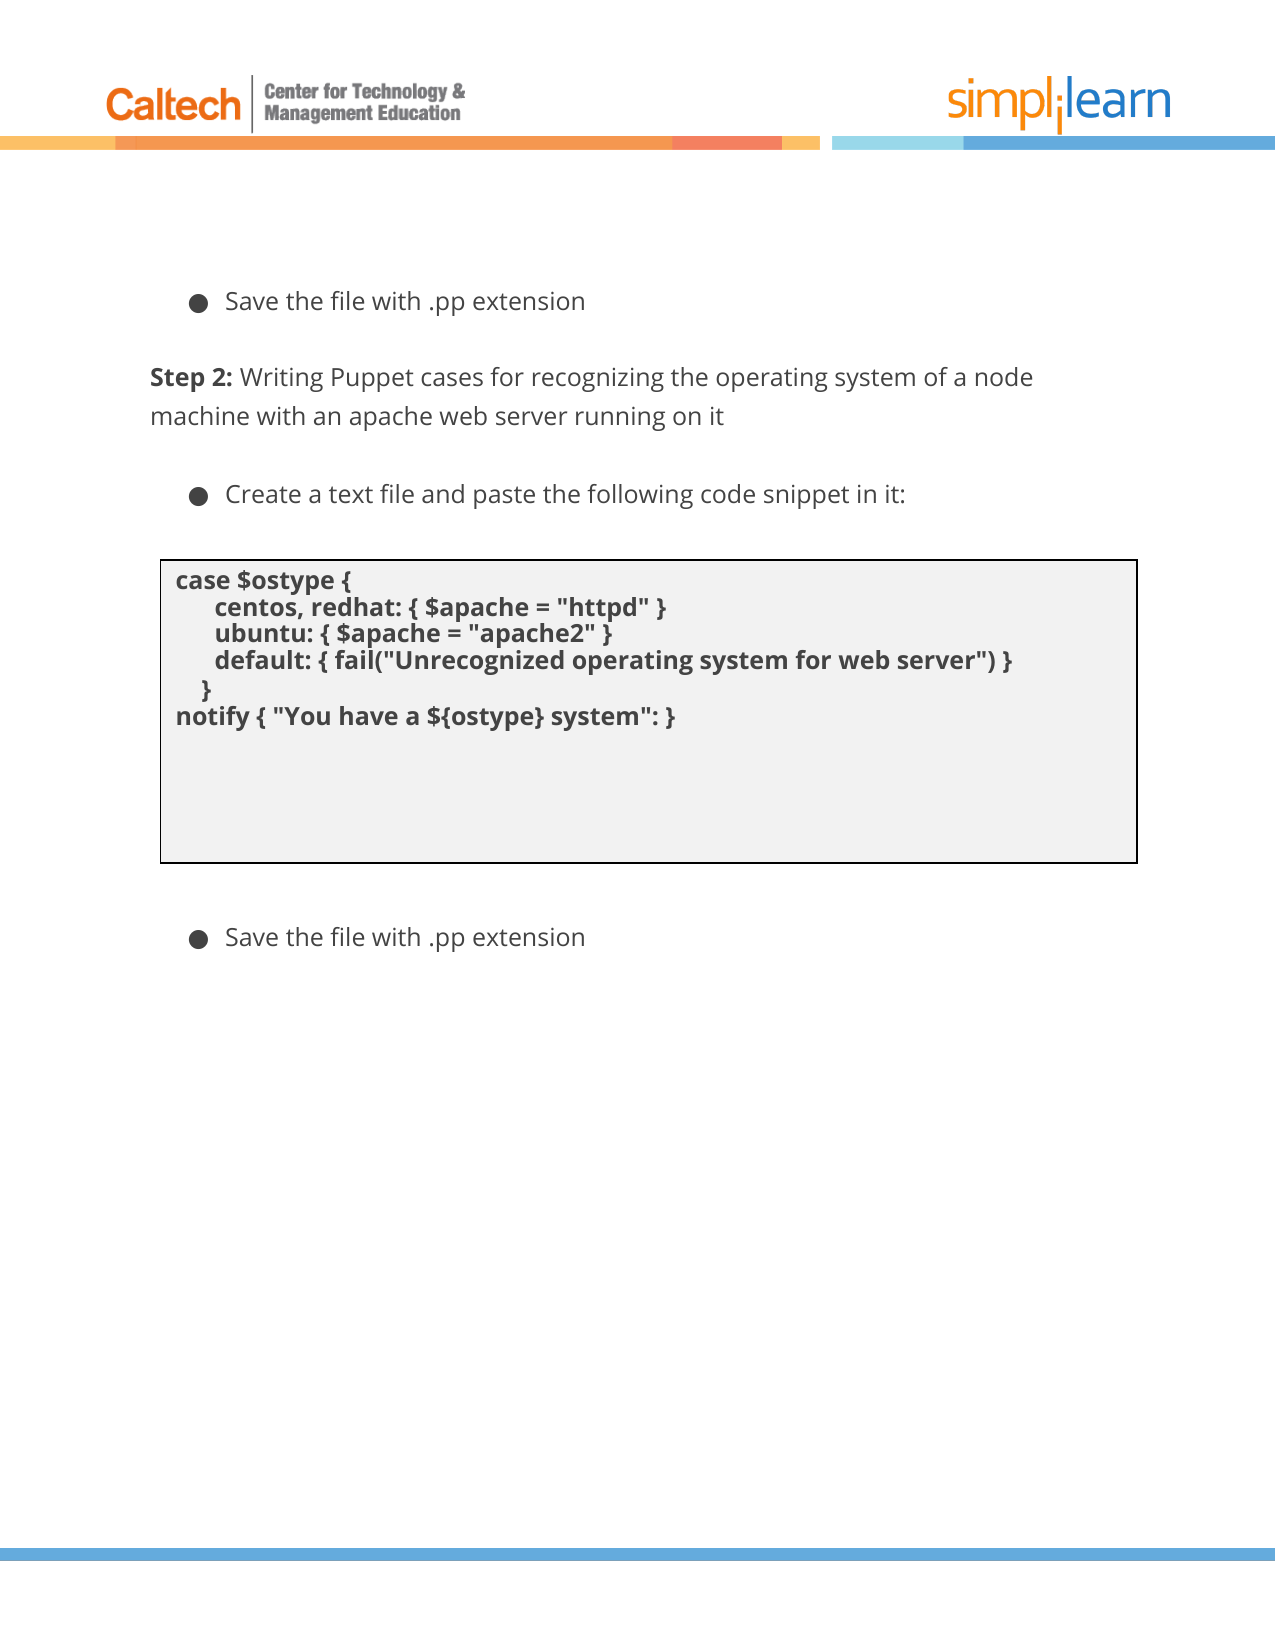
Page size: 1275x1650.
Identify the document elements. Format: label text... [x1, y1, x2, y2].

list Save the file with .pp extension [187, 283, 1125, 317]
list Save the file with .pp extension [187, 920, 1125, 954]
picture [0, 76, 1275, 150]
list Create a text file and paste the following code snippet in it: [187, 477, 1125, 511]
picture [106, 75, 466, 134]
text Step 2: Writing Puppet cases for recognizing the operating system of a node machine with an apache web server running on it [150, 359, 1125, 432]
picture [0, 1548, 1275, 1562]
